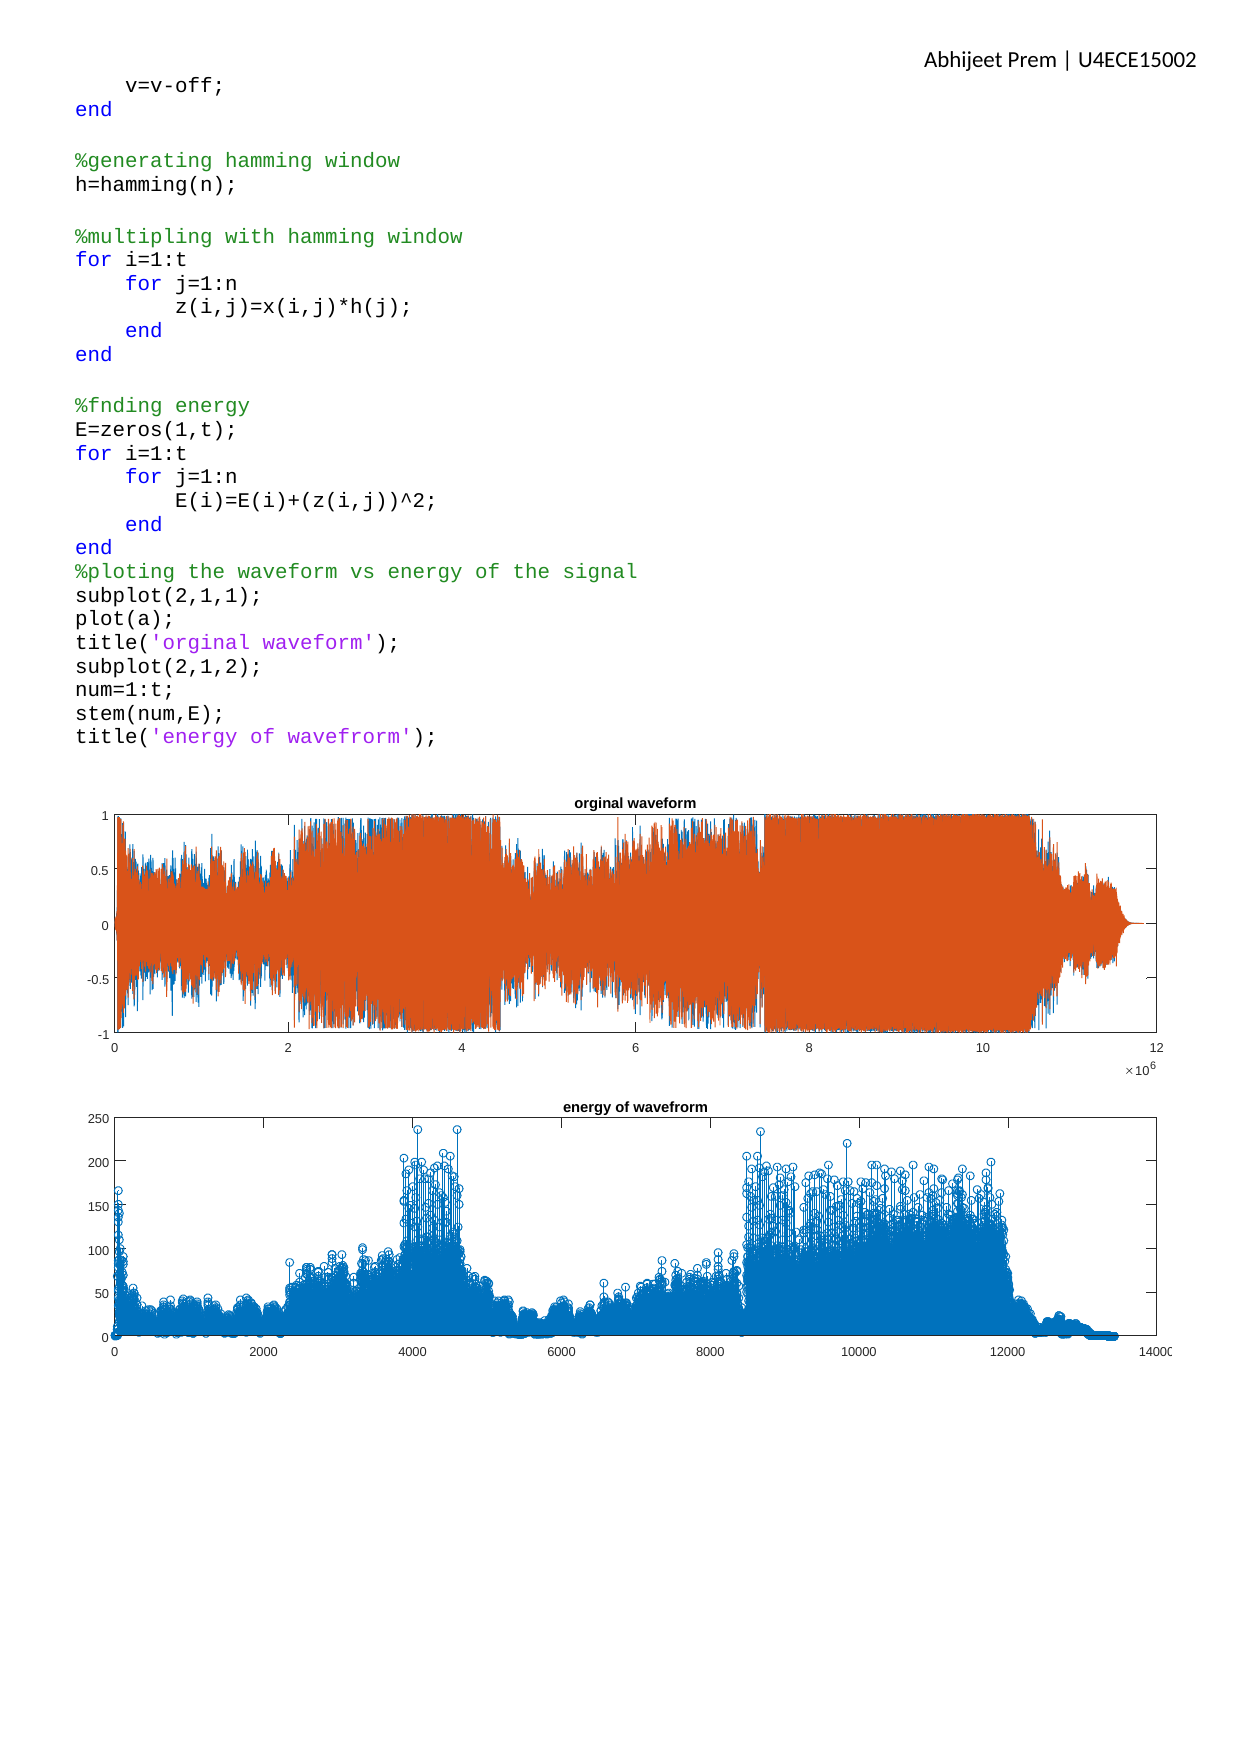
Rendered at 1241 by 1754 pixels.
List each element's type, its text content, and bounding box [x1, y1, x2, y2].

text subplot(2,1,1); [75, 585, 1165, 608]
text E(i)=E(i)+(z(i,j))^2; [75, 490, 1165, 514]
text %generating hamming window [75, 150, 1165, 174]
text end [75, 344, 1165, 367]
text end [75, 514, 1165, 537]
text for j=1:n [75, 273, 1165, 297]
text v=v-off; [75, 75, 1165, 99]
text for i=1:t [75, 249, 1165, 273]
text end [75, 99, 1165, 122]
text z(i,j)=x(i,j)*h(j); [75, 297, 1165, 320]
text subplot(2,1,2); [75, 656, 1165, 679]
text plot(a); [75, 608, 1165, 632]
text title('energy of wavefrorm'); [75, 727, 1165, 750]
text %fnding energy [75, 396, 1165, 419]
text end [75, 537, 1165, 561]
text h=hamming(n); [75, 174, 1165, 198]
text for j=1:n [75, 466, 1165, 490]
text stem(num,E); [75, 703, 1165, 727]
text %multipling with hamming window [75, 226, 1165, 249]
text end [75, 320, 1165, 344]
text title('orginal waveform'); [75, 632, 1165, 656]
text for i=1:t [75, 443, 1165, 466]
text num=1:t; [75, 679, 1165, 703]
text E=zeros(1,t); [75, 419, 1165, 443]
text %ploting the waveform vs energy of the signal [75, 561, 1165, 585]
